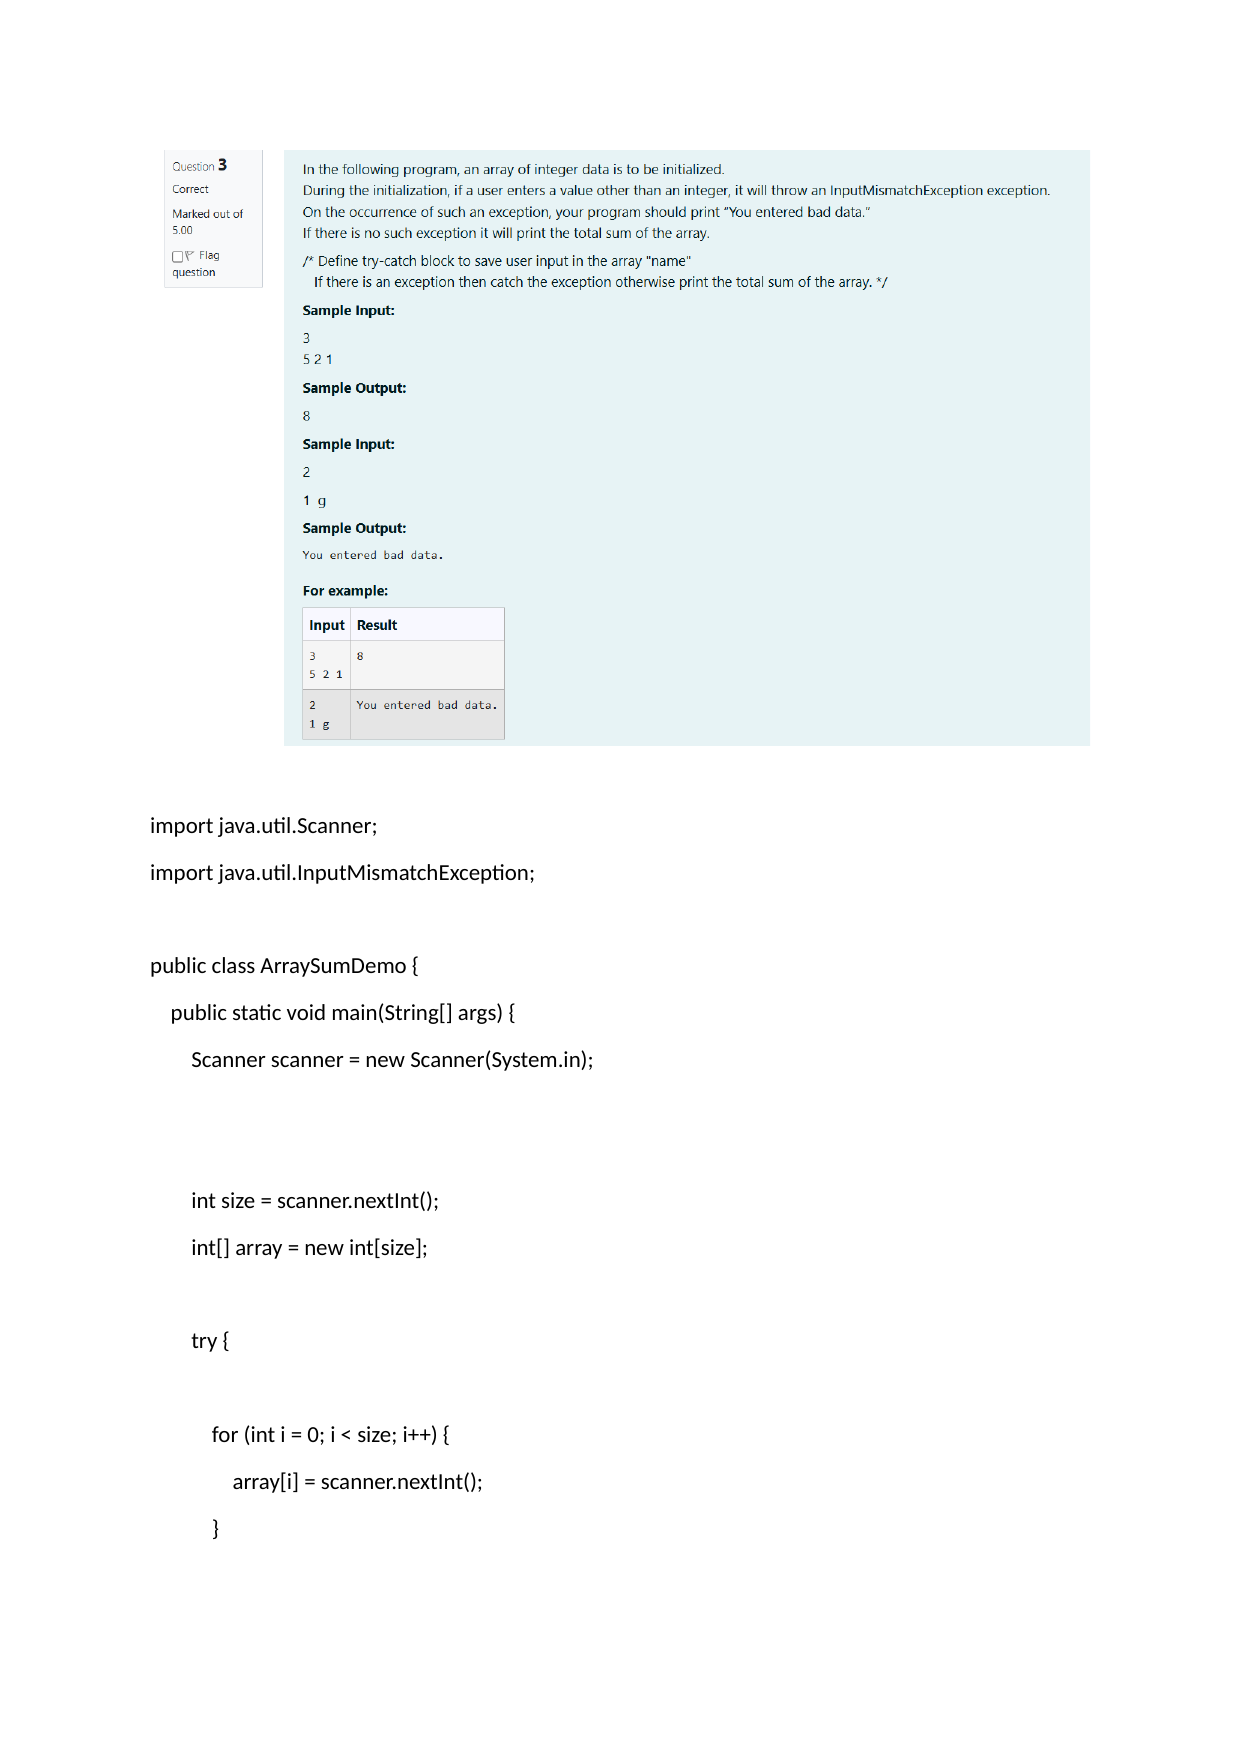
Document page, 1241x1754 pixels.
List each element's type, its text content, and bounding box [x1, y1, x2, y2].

text public class ArraySumDemo { [150, 951, 1090, 979]
text public static void main(String[] args) { [150, 998, 1090, 1026]
picture [150, 150, 1091, 746]
text } [150, 1514, 1090, 1542]
text int size = scanner.nextInt(); [150, 1186, 1090, 1214]
text Scanner scanner = new Scanner(System.in); [150, 1045, 1090, 1073]
text import java.util.InputMismatchException; [150, 858, 1090, 886]
text try { [150, 1326, 1090, 1354]
text array[i] = scanner.nextInt(); [150, 1467, 1090, 1495]
text int[] array = new int[size]; [150, 1233, 1090, 1261]
text import java.util.Scanner; [150, 811, 1090, 839]
text for (int i = 0; i < size; i++) { [150, 1420, 1090, 1448]
